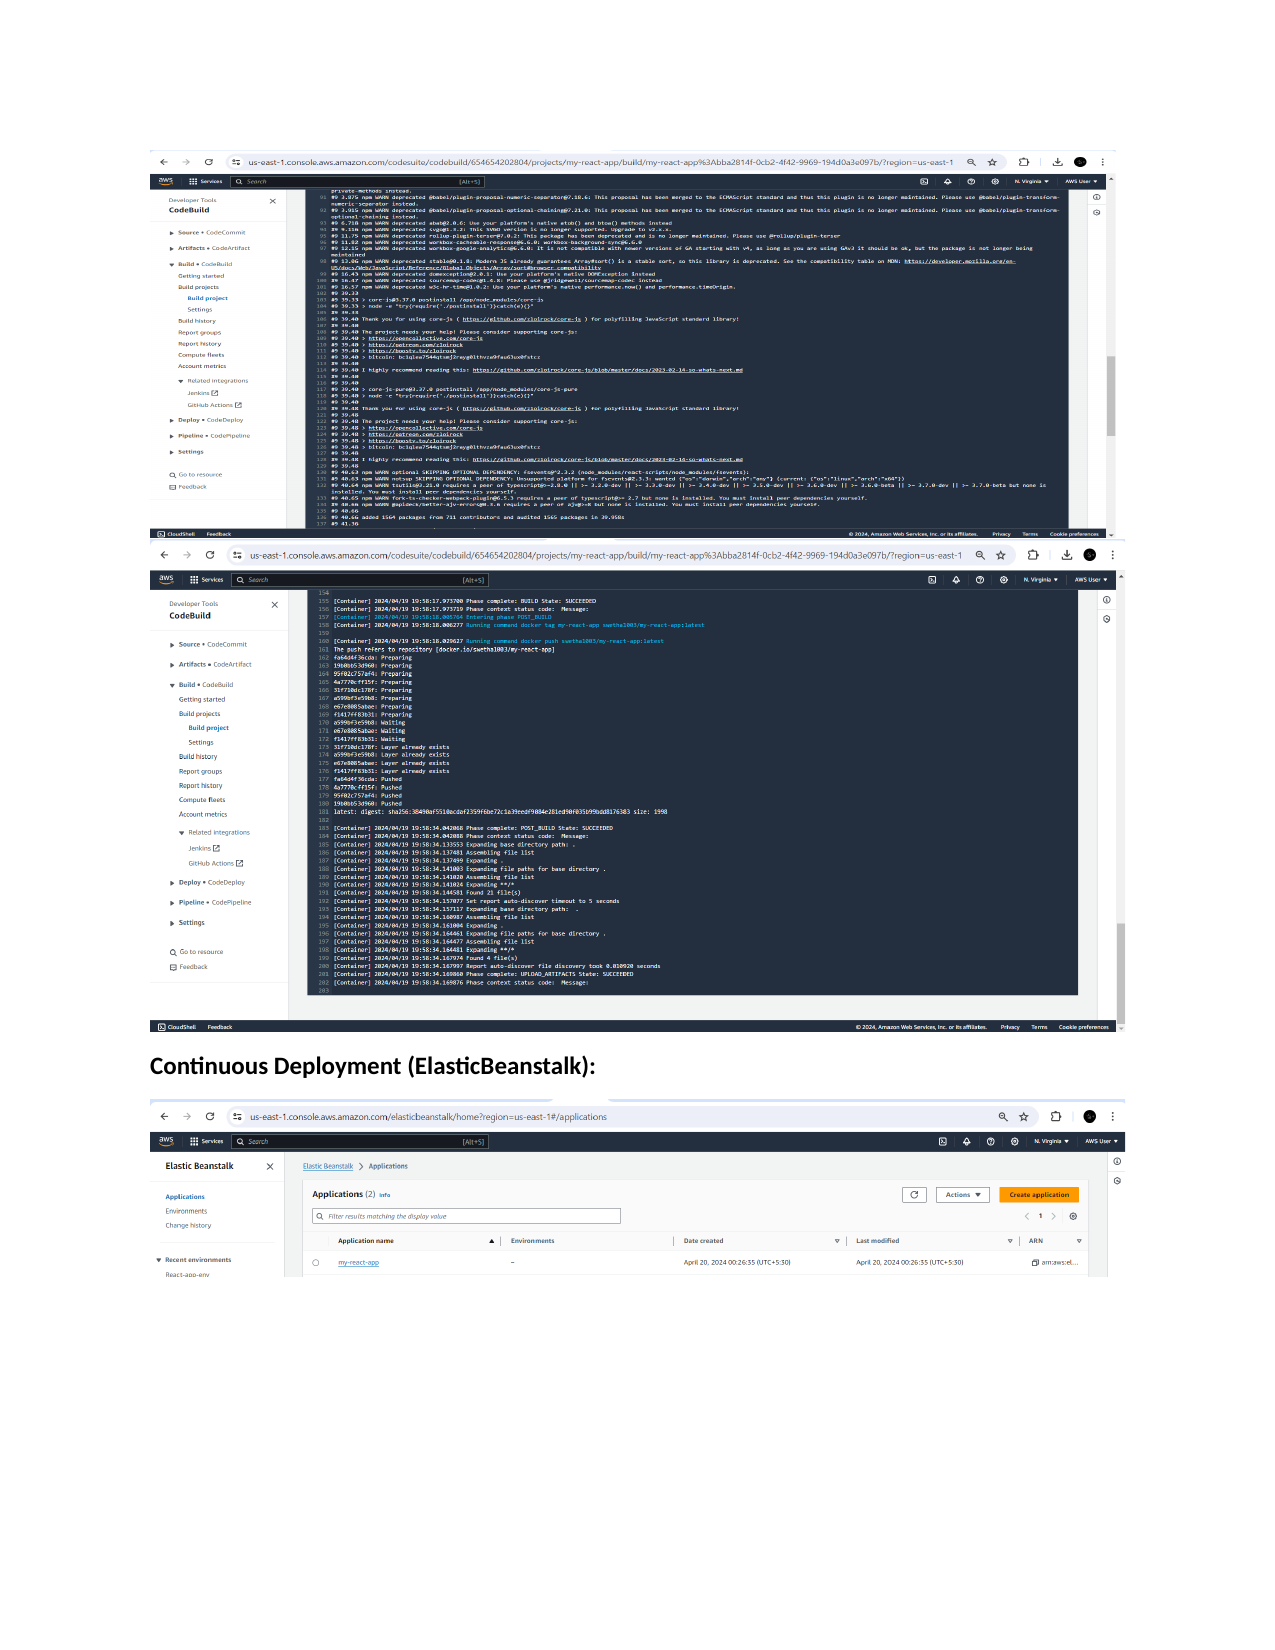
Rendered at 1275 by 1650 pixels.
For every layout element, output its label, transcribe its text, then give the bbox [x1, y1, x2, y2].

text Continuous Deployment (ElasticBeanstalk): [150, 1050, 1125, 1081]
picture [150, 150, 1116, 538]
picture [150, 539, 1125, 1032]
picture [150, 1099, 1125, 1277]
